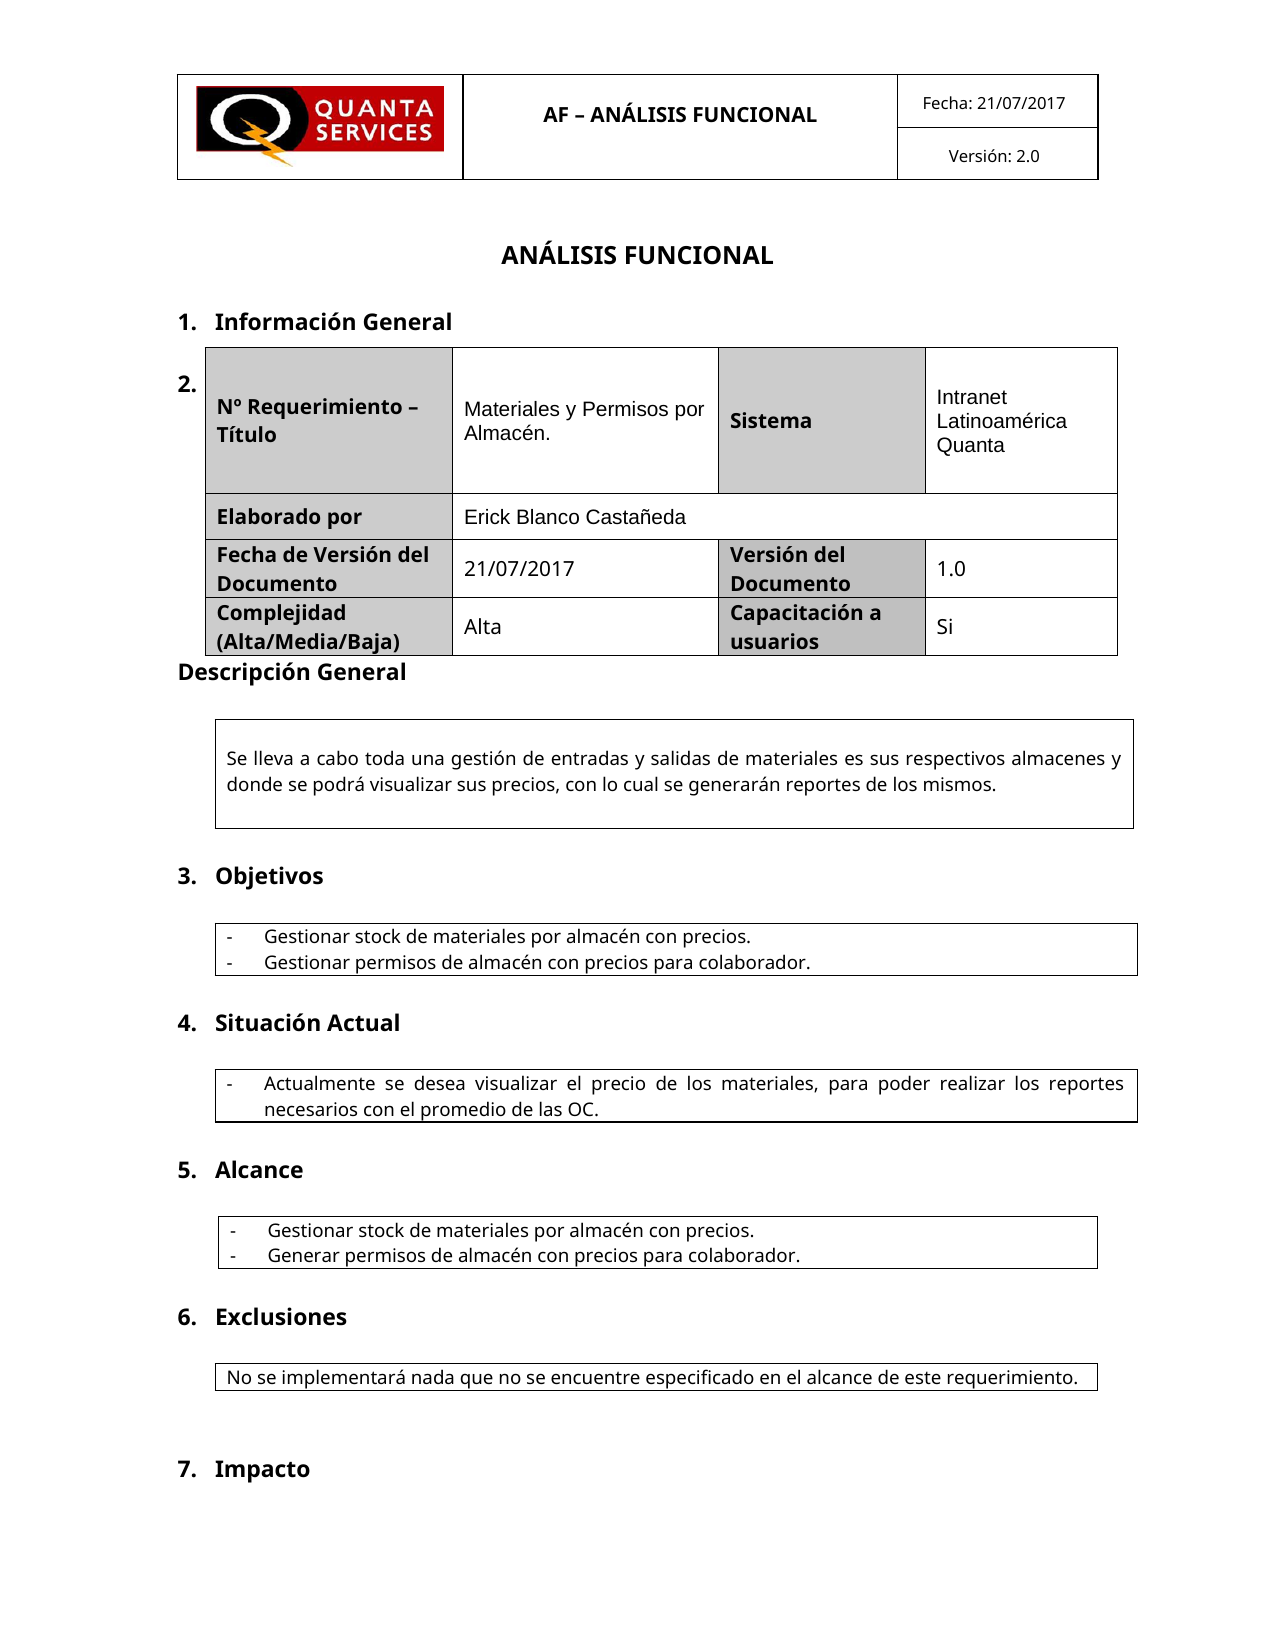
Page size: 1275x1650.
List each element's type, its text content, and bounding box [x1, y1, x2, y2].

list Situación Actual [177, 1007, 1098, 1038]
list Descripción General [177, 368, 1098, 687]
list Objetivos [177, 860, 1098, 891]
table_cell Si [926, 598, 1117, 655]
table_header Actualmente se desea visualizar el precio de los materiales, para poder realizar los reportes necesarios con el promedio de las OC. [216, 1070, 1137, 1121]
list Alcance [177, 1154, 1098, 1185]
text ANÁLISIS FUNCIONAL [177, 238, 1098, 272]
table_header Gestionar stock de materiales por almacén con precios. Generar permisos de almacén con precios para colaborador. [219, 1217, 1097, 1268]
table_header Gestionar stock de materiales por almacén con precios. Gestionar permisos de almacén con precios para colaborador. [216, 924, 1137, 974]
table_cell Erick Blanco Castañeda [453, 494, 1117, 539]
table_header Materiales y Permisos por Almacén. [453, 348, 718, 493]
list Exclusiones [177, 1301, 1098, 1332]
table_header Se lleva a cabo toda una gestión de entradas y salidas de materiales es sus respectivos almacenes y donde se podrá visualizar sus precios, con lo cual se generarán reportes de los mismos. [216, 720, 1133, 828]
table_cell Fecha de Versión del Documento [206, 540, 452, 597]
table_cell Capacitación a usuarios [719, 598, 925, 655]
table_cell 1.0 [926, 540, 1117, 597]
table_header No se implementará nada que no se encuentre especificado en el alcance de este requerimiento. [216, 1364, 1097, 1389]
list Impacto [177, 1453, 1098, 1484]
table_cell Complejidad (Alta/Media/Baja) [206, 598, 452, 655]
table_cell Elaborado por [206, 494, 452, 539]
picture [196, 86, 444, 168]
table_header Sistema [719, 348, 925, 493]
table_cell Alta [453, 598, 718, 655]
list Información General [177, 306, 1098, 337]
table_cell Versión del Documento [719, 540, 925, 597]
table_header Intranet Latinoamérica Quanta [926, 348, 1117, 493]
table_header Nº Requerimiento – Título [206, 348, 452, 493]
table_cell 21/07/2017 [453, 540, 718, 597]
